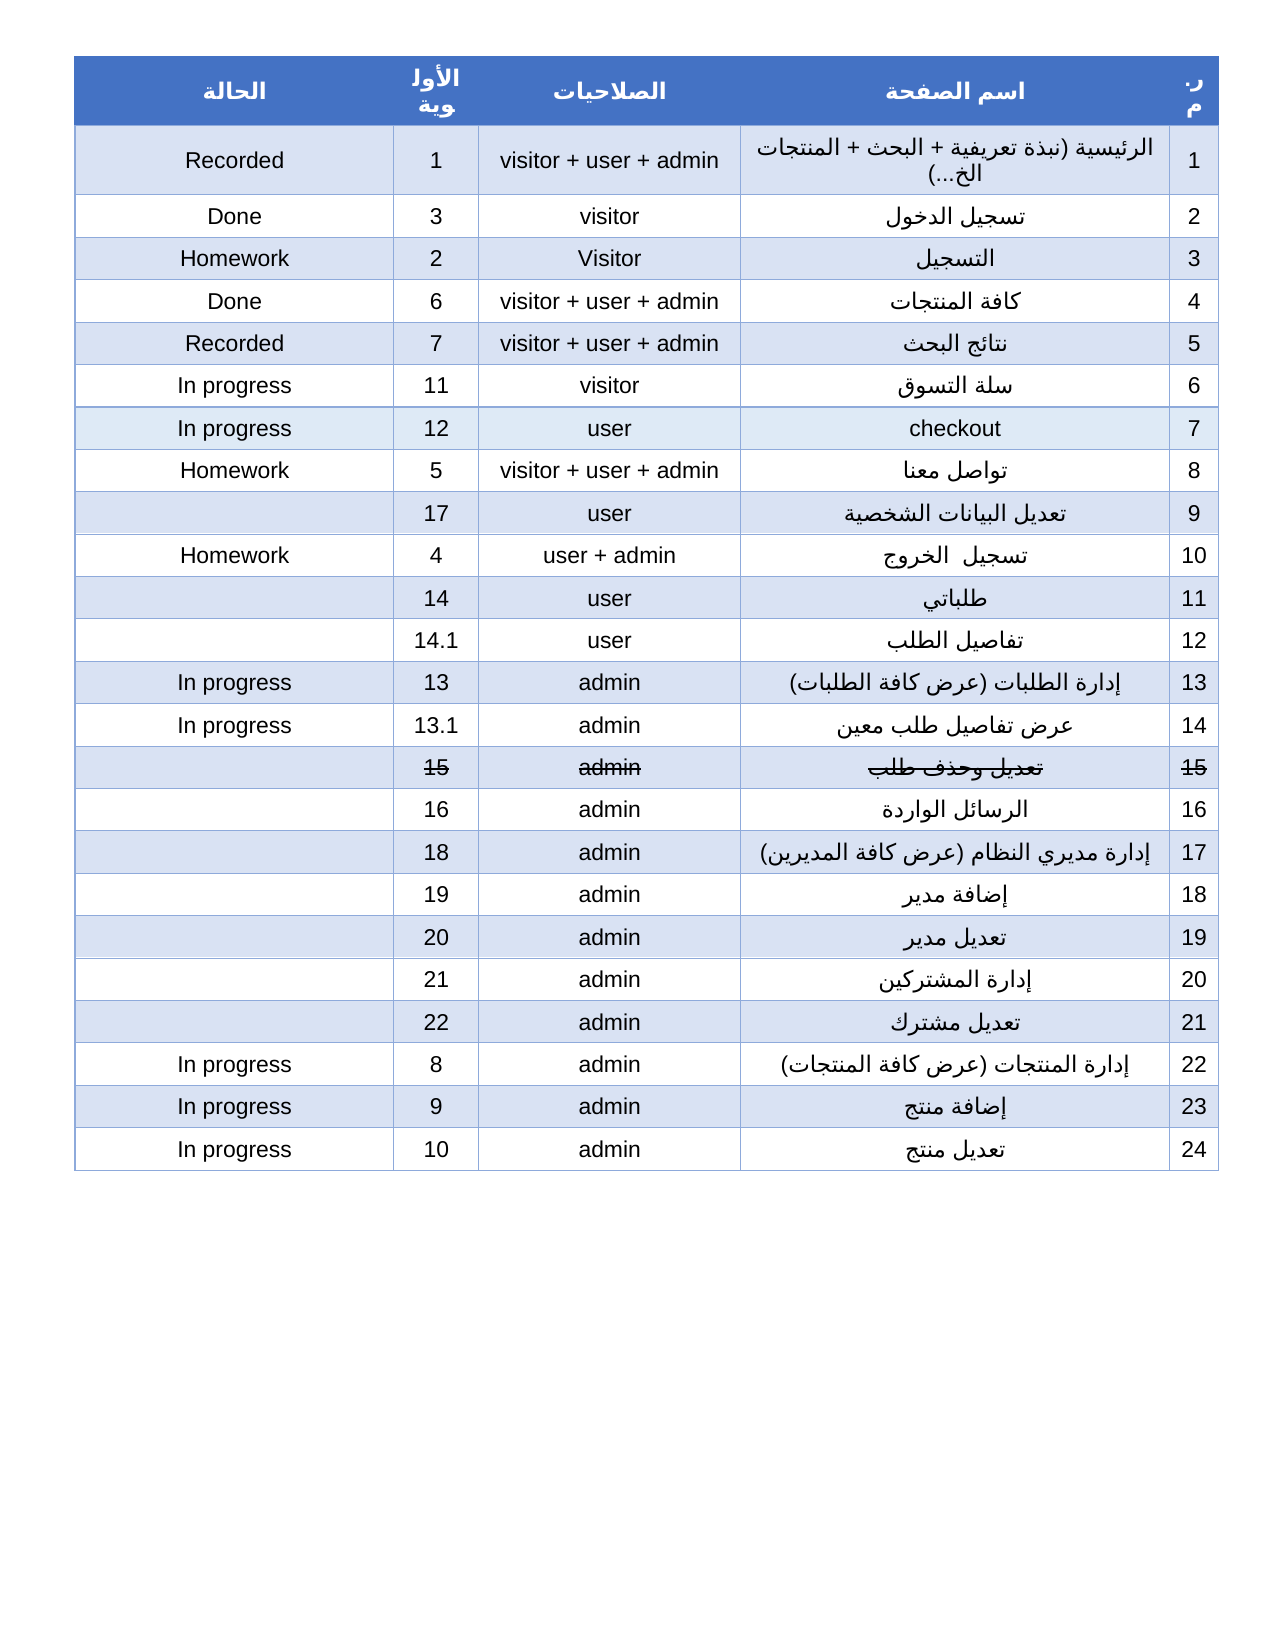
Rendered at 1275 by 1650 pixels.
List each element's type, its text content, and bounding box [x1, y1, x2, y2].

table_cell 9 [394, 1086, 478, 1127]
table_cell 18 [394, 831, 478, 873]
table_cell [76, 492, 393, 533]
table_cell 14.1 [394, 619, 478, 661]
table_cell [76, 959, 393, 1000]
table_cell In progress [76, 408, 393, 449]
table_cell user [479, 577, 740, 618]
table_cell تعديل وحذف طلب [741, 747, 1169, 788]
table_cell [76, 789, 393, 830]
table_cell 22 [394, 1001, 478, 1042]
table_cell 7 [394, 323, 478, 364]
table_cell 17 [394, 492, 478, 533]
table_cell 6 [394, 280, 478, 322]
table_cell الرسائل الواردة [741, 789, 1169, 830]
table_cell 20 [394, 916, 478, 957]
table_cell visitor + user + admin [479, 323, 740, 364]
table_cell visitor + user + admin [479, 126, 740, 194]
table_cell إدارة المشتركين [741, 959, 1169, 1000]
table_cell admin [479, 704, 740, 746]
table_cell إدارة الطلبات (عرض كافة الطلبات) [741, 662, 1169, 703]
table_cell تعديل منتج [741, 1128, 1169, 1169]
table_cell عرض تفاصيل طلب معين [741, 704, 1169, 746]
table_cell In progress [76, 704, 393, 746]
table_cell user [479, 408, 740, 449]
table_cell تعديل مدير [741, 916, 1169, 957]
table_header اسم الصفحة [741, 57, 1169, 125]
table_cell تعديل البيانات الشخصية [741, 492, 1169, 533]
table_cell الرئيسية (نبذة تعريفية + البحث + المنتجات الخ...) [741, 126, 1169, 194]
table_cell admin [479, 1128, 740, 1169]
table_cell Done [76, 280, 393, 322]
table_cell admin [479, 1001, 740, 1042]
table_header الحالة [76, 57, 393, 125]
table_cell In progress [76, 662, 393, 703]
table_cell [76, 874, 393, 915]
table_cell 6 [1170, 365, 1218, 406]
table_cell إضافة منتج [741, 1086, 1169, 1127]
table_cell visitor + user + admin [479, 280, 740, 322]
table_cell 9 [1170, 492, 1218, 533]
table_cell [76, 831, 393, 873]
table_cell visitor [479, 365, 740, 406]
table_cell 20 [1170, 959, 1218, 1000]
table_cell 17 [1170, 831, 1218, 873]
table_cell إضافة مدير [741, 874, 1169, 915]
table_cell admin [479, 789, 740, 830]
table_cell In progress [76, 1043, 393, 1085]
table_cell visitor [479, 195, 740, 237]
table_cell 11 [394, 365, 478, 406]
table_cell 8 [394, 1043, 478, 1085]
table_cell سلة التسوق [741, 365, 1169, 406]
table_cell 16 [394, 789, 478, 830]
table_cell 11 [1170, 577, 1218, 618]
table_cell 16 [1170, 789, 1218, 830]
table_cell تسجيل الدخول [741, 195, 1169, 237]
table_cell admin [479, 874, 740, 915]
table_header الأولوية [394, 57, 478, 125]
table_cell 15 [1170, 747, 1218, 788]
table_cell 3 [1170, 238, 1218, 279]
table_cell [76, 577, 393, 618]
table_cell In progress [76, 365, 393, 406]
table_cell 19 [394, 874, 478, 915]
table_cell 21 [1170, 1001, 1218, 1042]
table_cell 1 [394, 126, 478, 194]
table_header ر.م [1170, 57, 1218, 125]
table_cell admin [479, 959, 740, 1000]
table_cell 5 [1170, 323, 1218, 364]
table_cell كافة المنتجات [741, 280, 1169, 322]
table_cell 13.1 [394, 704, 478, 746]
table_cell 5 [394, 450, 478, 491]
table_cell 10 [394, 1128, 478, 1169]
table_cell admin [479, 662, 740, 703]
table_cell admin [479, 1086, 740, 1127]
table_cell تسجيل الخروج [741, 535, 1169, 576]
table_cell [76, 747, 393, 788]
table_cell 12 [1170, 619, 1218, 661]
table_cell admin [479, 1043, 740, 1085]
table_cell [76, 619, 393, 661]
table_cell user [479, 619, 740, 661]
table_cell [76, 916, 393, 957]
table_cell [76, 1001, 393, 1042]
table_cell In progress [76, 1086, 393, 1127]
table_cell Recorded [76, 323, 393, 364]
table_cell 2 [394, 238, 478, 279]
table_cell 3 [394, 195, 478, 237]
table_cell 24 [1170, 1128, 1218, 1169]
table_cell 14 [394, 577, 478, 618]
table_cell إدارة المنتجات (عرض كافة المنتجات) [741, 1043, 1169, 1085]
table_cell 10 [1170, 535, 1218, 576]
table_cell visitor + user + admin [479, 450, 740, 491]
table_cell admin [479, 831, 740, 873]
table_cell 1 [1170, 126, 1218, 194]
table_cell 4 [394, 535, 478, 576]
table_cell Visitor [479, 238, 740, 279]
table_cell إدارة مديري النظام (عرض كافة المديرين) [741, 831, 1169, 873]
table_cell Homework [76, 450, 393, 491]
table_cell 8 [1170, 450, 1218, 491]
table_cell admin [479, 916, 740, 957]
table_cell Homework [76, 535, 393, 576]
table_cell Homework [76, 238, 393, 279]
table_cell 22 [1170, 1043, 1218, 1085]
table_cell طلباتي [741, 577, 1169, 618]
table_cell تعديل مشترك [741, 1001, 1169, 1042]
table_cell التسجيل [741, 238, 1169, 279]
table_cell 15 [394, 747, 478, 788]
table_cell 14 [1170, 704, 1218, 746]
table_cell تواصل معنا [741, 450, 1169, 491]
table_cell 7 [1170, 408, 1218, 449]
table_cell 13 [394, 662, 478, 703]
table_cell In progress [76, 1128, 393, 1169]
table_cell 21 [394, 959, 478, 1000]
table_cell 18 [1170, 874, 1218, 915]
table_cell 4 [1170, 280, 1218, 322]
table_cell تفاصيل الطلب [741, 619, 1169, 661]
table_cell checkout [741, 408, 1169, 449]
table_cell user [479, 492, 740, 533]
table_cell 19 [1170, 916, 1218, 957]
table_cell admin [479, 747, 740, 788]
table_cell 23 [1170, 1086, 1218, 1127]
table_header الصلاحيات [479, 57, 740, 125]
table_cell 2 [1170, 195, 1218, 237]
table_cell 13 [1170, 662, 1218, 703]
table_cell نتائج البحث [741, 323, 1169, 364]
table_cell Done [76, 195, 393, 237]
table_cell Recorded [76, 126, 393, 194]
table_cell user + admin [479, 535, 740, 576]
table_cell 12 [394, 408, 478, 449]
